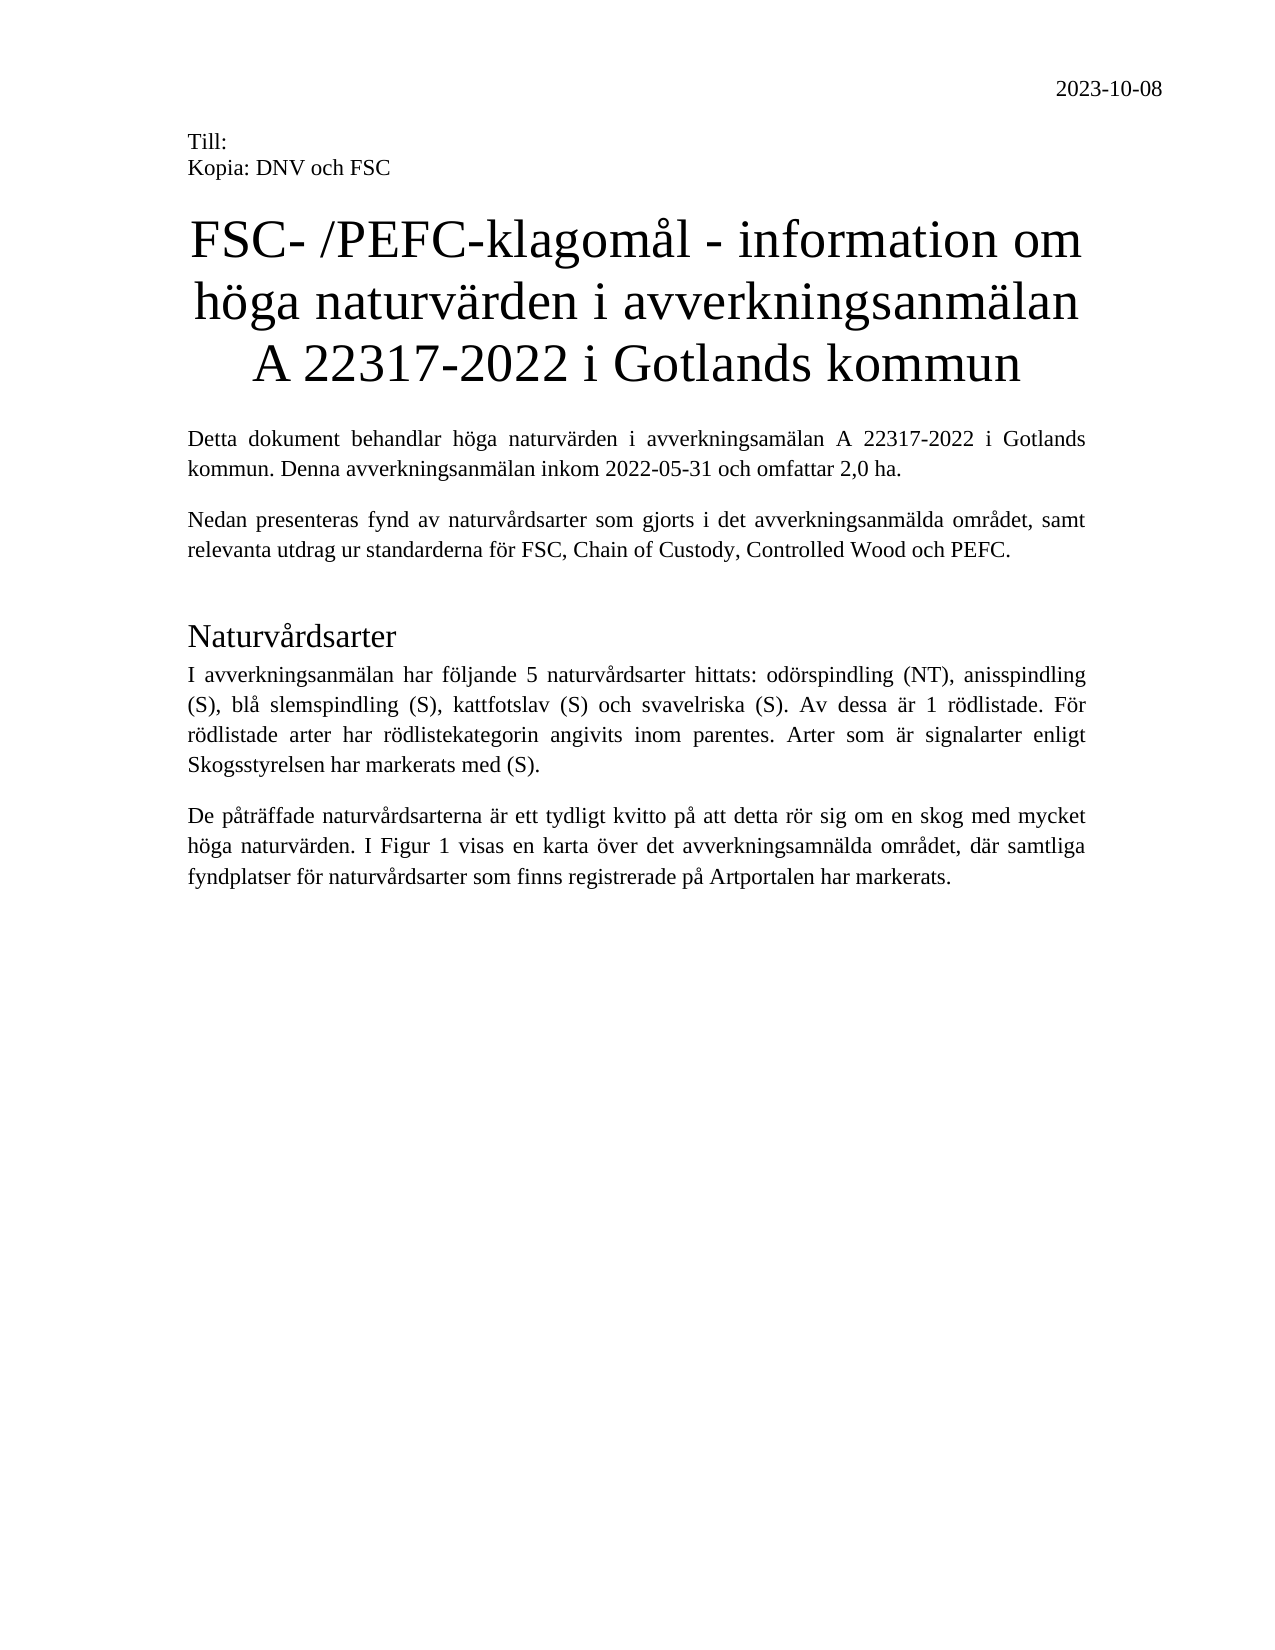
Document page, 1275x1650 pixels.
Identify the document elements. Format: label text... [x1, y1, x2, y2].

text Nedan presenteras fynd av naturvårdsarter som gjorts i det avverkningsanmälda området, samt relevanta utdrag ur standarderna för FSC, Chain of Custody, Controlled Wood och PEFC. [187, 506, 1087, 563]
title FSC- /PEFC-klagomål - information om höga naturvärden i avverkningsanmälan A 22317-2022 i Gotlands kommun [187, 207, 1087, 394]
subtitle Naturvårdsarter [187, 617, 1087, 655]
text Detta dokument behandlar höga naturvärden i avverkningsamälan A 22317-2022 i Gotlands kommun. Denna avverkningsanmälan inkom 2022-05-31 och omfattar 2,0 ha. [187, 425, 1087, 481]
text I avverkningsanmälan har följande 5 naturvårdsarter hittats: odörspindling (NT), anisspindling (S), blå slemspindling (S), kattfotslav (S) och svavelriska (S). Av dessa är 1 rödlistade. För rödlistade arter har rödlistekategorin angivits inom parentes. Arter som är signalarter enligt Skogsstyrelsen har markerats med (S). [187, 661, 1087, 778]
text De påträffade naturvårdsarterna är ett tydligt kvitto på att detta rör sig om en skog med mycket höga naturvärden. I Figur 1 visas en karta över det avverkningsamnälda området, där samtliga fyndplatser för naturvårdsarter som finns registrerade på Artportalen har markerats. [187, 802, 1087, 889]
